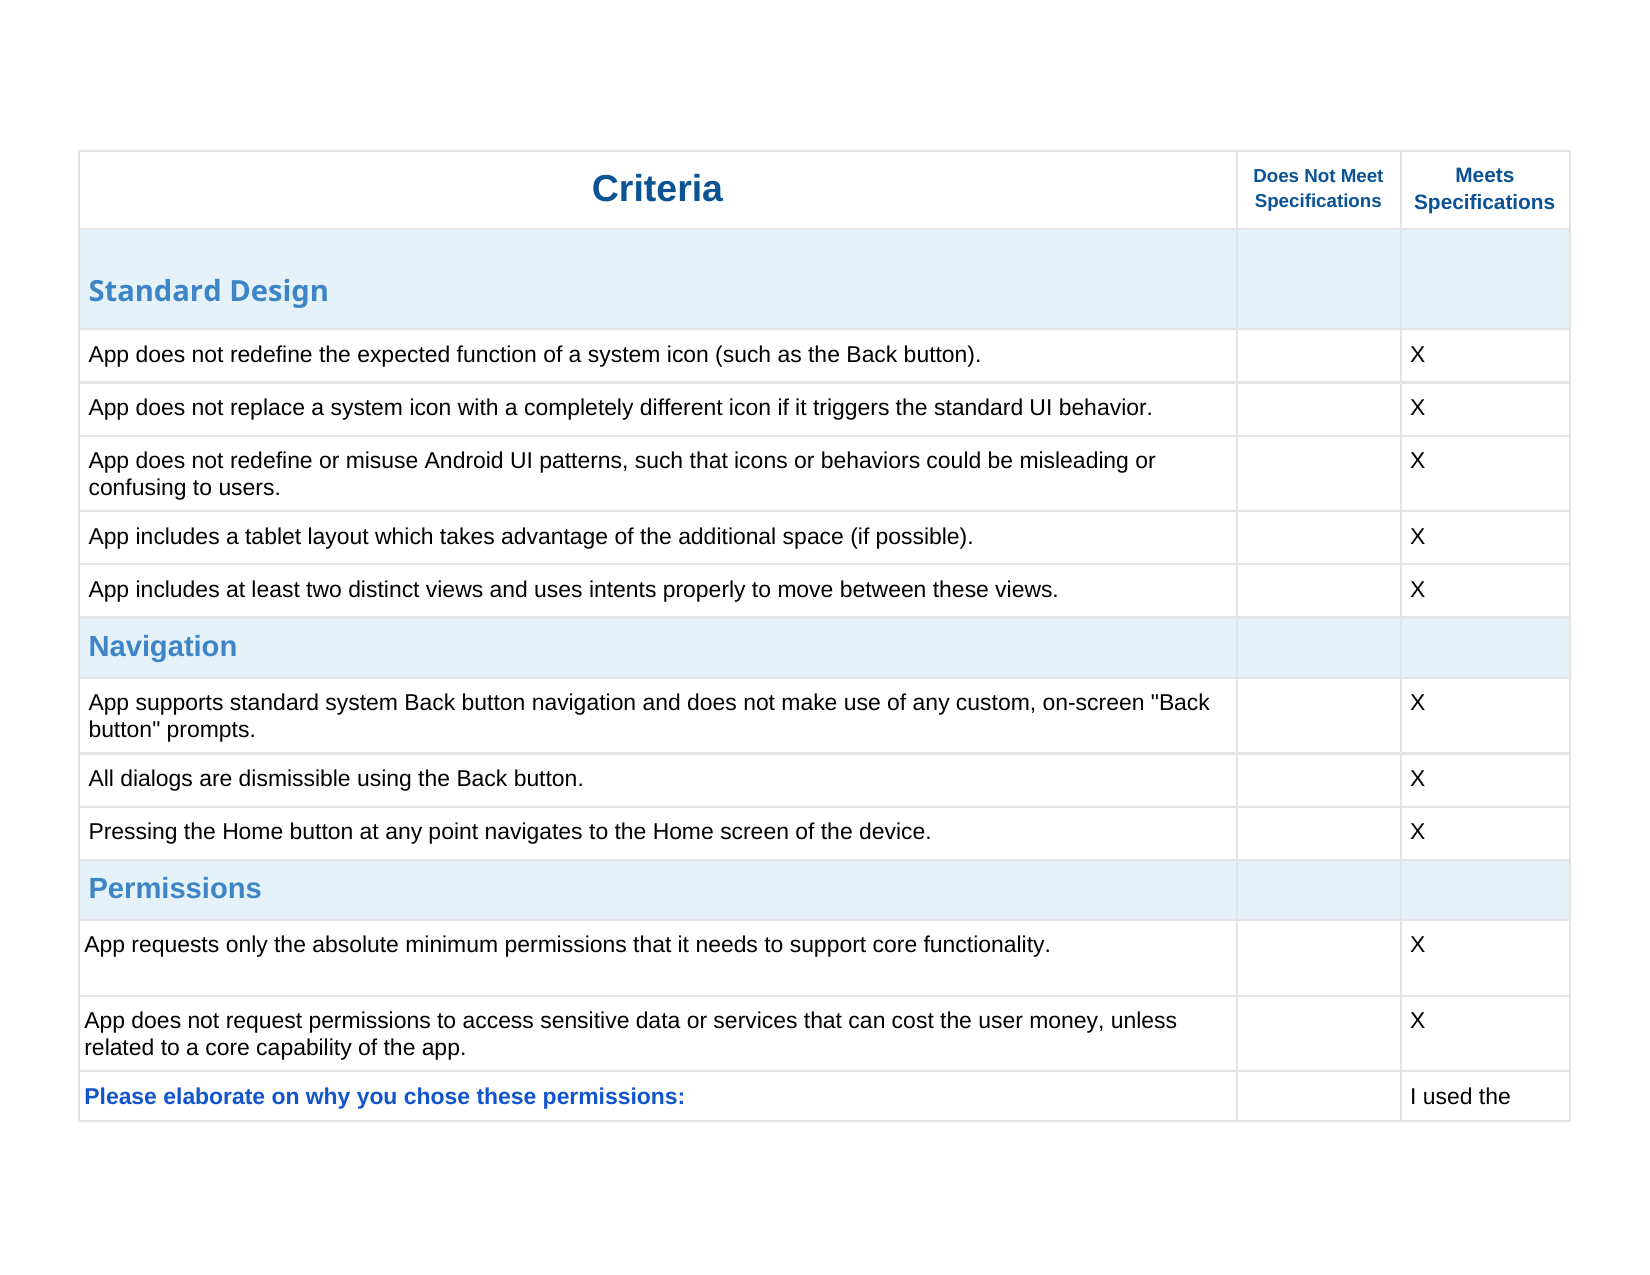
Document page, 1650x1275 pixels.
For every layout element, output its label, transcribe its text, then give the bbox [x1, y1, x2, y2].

table_cell X [1402, 330, 1569, 381]
table_cell [1238, 619, 1400, 677]
table_cell App supports standard system Back button navigation and does not make use of any custom, on-screen "Back button" prompts. [80, 679, 1236, 752]
table_cell [1238, 1072, 1400, 1119]
table_cell X [1402, 565, 1569, 616]
table_cell Permissions [80, 861, 1236, 919]
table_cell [80, 1072, 1236, 1119]
table_cell [1238, 861, 1400, 919]
table_cell X [1402, 921, 1569, 994]
table_cell App does not redefine the expected function of a system icon (such as the Back button). [80, 330, 1236, 381]
table_cell [1238, 997, 1400, 1070]
table_cell [1402, 861, 1569, 919]
table_cell [1238, 679, 1400, 752]
table_cell App does not replace a system icon with a completely different icon if it triggers the standard UI behavior. [80, 384, 1236, 434]
table_cell [1238, 808, 1400, 859]
table_cell App includes at least two distinct views and uses intents properly to move between these views. [80, 565, 1236, 616]
table_cell X [1402, 808, 1569, 859]
table_cell X [1402, 755, 1569, 806]
table_cell Standard Design [80, 230, 1236, 328]
table_cell App does not redefine or misuse Android UI patterns, such that icons or behaviors could be misleading or confusing to users. [80, 437, 1236, 510]
table_cell [1238, 437, 1400, 510]
table_cell App requests only the absolute minimum permissions that it needs to support core functionality. [80, 921, 1236, 994]
table_cell X [1402, 997, 1569, 1070]
table_cell [1238, 755, 1400, 806]
table_cell X [1402, 437, 1569, 510]
table_cell Navigation [80, 619, 1236, 677]
table_cell [1238, 921, 1400, 994]
table_cell X [1402, 679, 1569, 752]
table_header Criteria [80, 152, 1236, 228]
table_header Does Not Meet Specifications [1238, 152, 1400, 228]
table_cell All dialogs are dismissible using the Back button. [80, 755, 1236, 806]
table_cell [1238, 384, 1400, 434]
table_cell Pressing the Home button at any point navigates to the Home screen of the device. [80, 808, 1236, 859]
table_cell [1402, 230, 1569, 328]
table_cell X [1402, 384, 1569, 434]
table_cell [1238, 330, 1400, 381]
table_cell [1402, 619, 1569, 677]
table_cell X [1402, 512, 1569, 563]
table_cell [1238, 230, 1400, 328]
table_cell [1238, 565, 1400, 616]
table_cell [1402, 1072, 1569, 1119]
table_header Meets Specifications [1402, 152, 1569, 228]
table_cell [1238, 512, 1400, 563]
table_cell App includes a tablet layout which takes advantage of the additional space (if possible). [80, 512, 1236, 563]
table_cell App does not request permissions to access sensitive data or services that can cost the user money, unless related to a core capability of the app. [80, 997, 1236, 1070]
